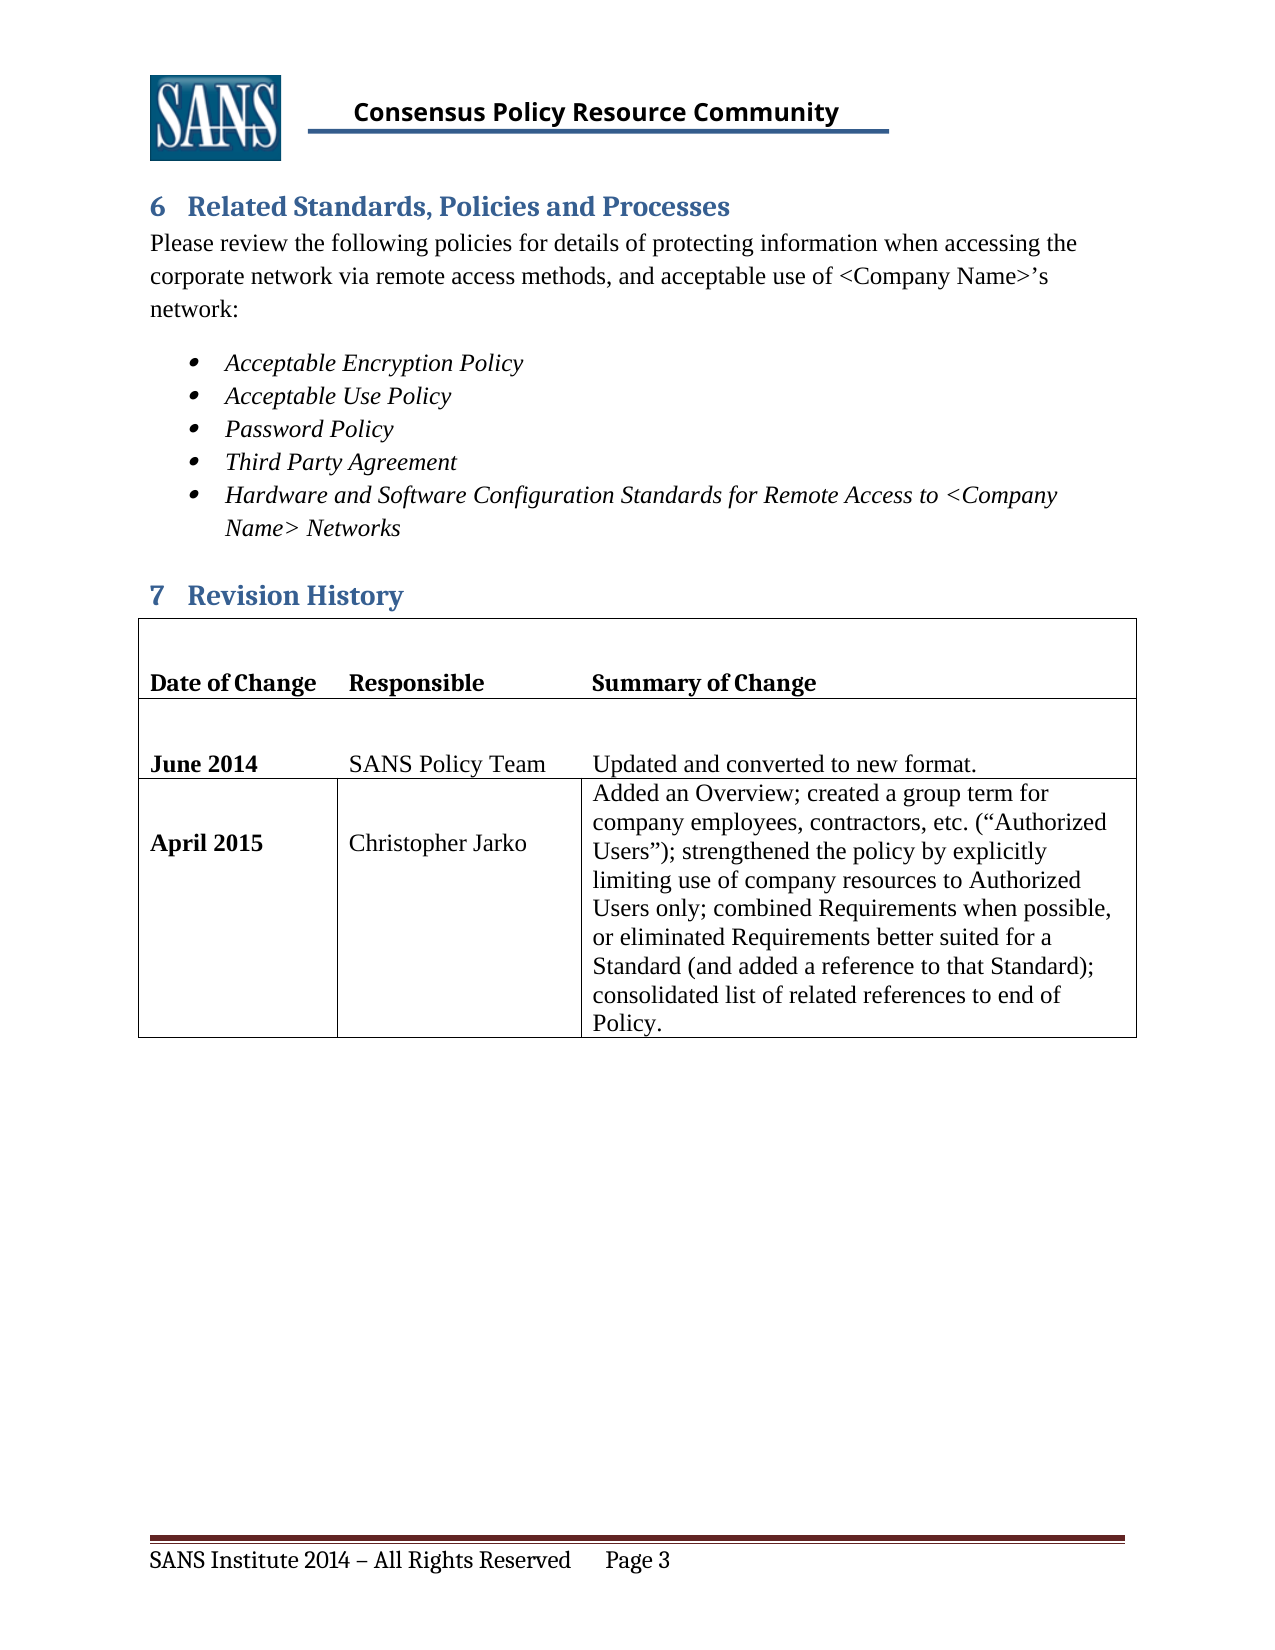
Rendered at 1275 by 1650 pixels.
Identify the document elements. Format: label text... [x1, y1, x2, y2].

table_cell Added an Overview; created a group term for company employees, contractors, etc. (“Authorized Users”); strengthened the policy by explicitly limiting use of company resources to Authorized Users only; combined Requirements when possible, or eliminated Requirements better suited for a Standard (and added a reference to that Standard); consolidated list of related references to end of Policy. [582, 779, 1136, 1037]
list Third Party Agreement [187, 447, 1125, 476]
table_header Summary of Change [581, 619, 1136, 698]
table_cell April 2015 [139, 779, 337, 1037]
table_cell SANS Policy Team [338, 699, 581, 777]
text Please review the following policies for details of protecting information when accessing the corporate network via remote access methods, and acceptable use of <Company Name>’s network: [150, 228, 1125, 323]
table_header Responsible [338, 619, 581, 698]
table_cell June 2014 [139, 699, 337, 777]
list Hardware and Software Configuration Standards for Remote Access to <Company Name> Networks [187, 480, 1125, 542]
subtitle Revision History [150, 579, 1125, 613]
list Password Policy [187, 414, 1125, 443]
table_header Date of Change [139, 619, 337, 698]
list Acceptable Encryption Policy [187, 348, 1125, 377]
subtitle Related Standards, Policies and Processes [150, 190, 1125, 223]
list Acceptable Use Policy [187, 381, 1125, 410]
table_cell Christopher Jarko [338, 779, 581, 1037]
table_cell Updated and converted to new format. [581, 699, 1136, 777]
